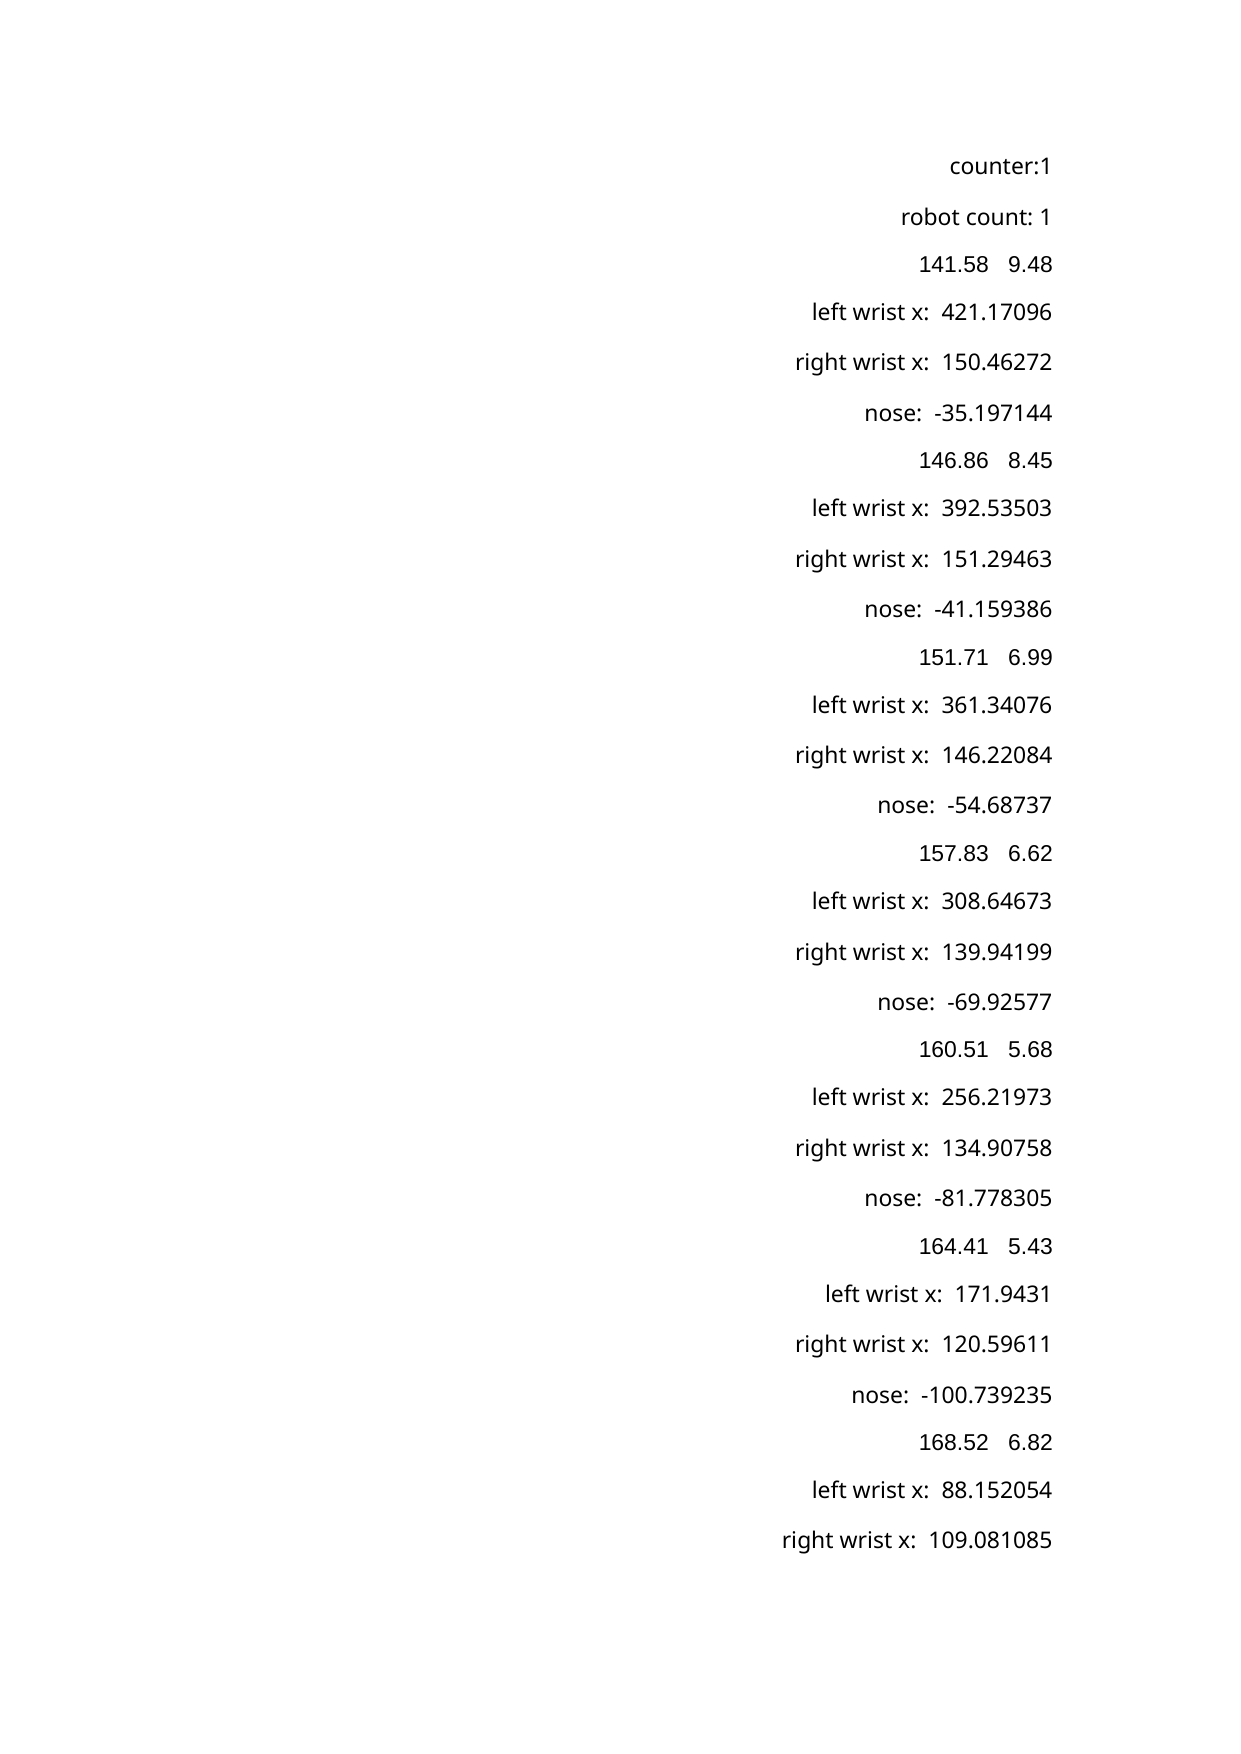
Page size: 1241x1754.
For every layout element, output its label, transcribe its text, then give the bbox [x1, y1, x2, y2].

text counter:1 [187, 150, 1053, 181]
text right wrist x: 146.22084 [187, 739, 1053, 770]
text left wrist x: 392.53503 [187, 492, 1053, 523]
text 6.82 168.52 [187, 1429, 1053, 1455]
text 5.43 164.41 [187, 1233, 1053, 1259]
text left wrist x: 421.17096 [187, 296, 1053, 327]
text right wrist x: 151.29463 [187, 543, 1053, 574]
text right wrist x: 150.46272 [187, 346, 1053, 378]
text nose: -69.92577 [187, 986, 1053, 1017]
text nose: -81.778305 [187, 1182, 1053, 1213]
text right wrist x: 134.90758 [187, 1132, 1053, 1163]
text 5.68 160.51 [187, 1036, 1053, 1063]
text robot count: 1 [187, 200, 1053, 232]
text left wrist x: 256.21973 [187, 1081, 1053, 1113]
text nose: -54.68737 [187, 789, 1053, 821]
text 9.48 141.58 [187, 251, 1053, 277]
text right wrist x: 120.59611 [187, 1328, 1053, 1359]
text nose: -41.159386 [187, 593, 1053, 624]
text 6.62 157.83 [187, 840, 1053, 866]
text left wrist x: 361.34076 [187, 689, 1053, 720]
text left wrist x: 88.152054 [187, 1474, 1053, 1505]
text left wrist x: 171.9431 [187, 1278, 1053, 1309]
text 6.99 151.71 [187, 643, 1053, 670]
text right wrist x: 109.081085 [187, 1524, 1053, 1556]
text nose: -100.739235 [187, 1378, 1053, 1410]
text left wrist x: 308.64673 [187, 885, 1053, 916]
text right wrist x: 139.94199 [187, 935, 1053, 967]
text 8.45 146.86 [187, 447, 1053, 473]
text nose: -35.197144 [187, 397, 1053, 428]
